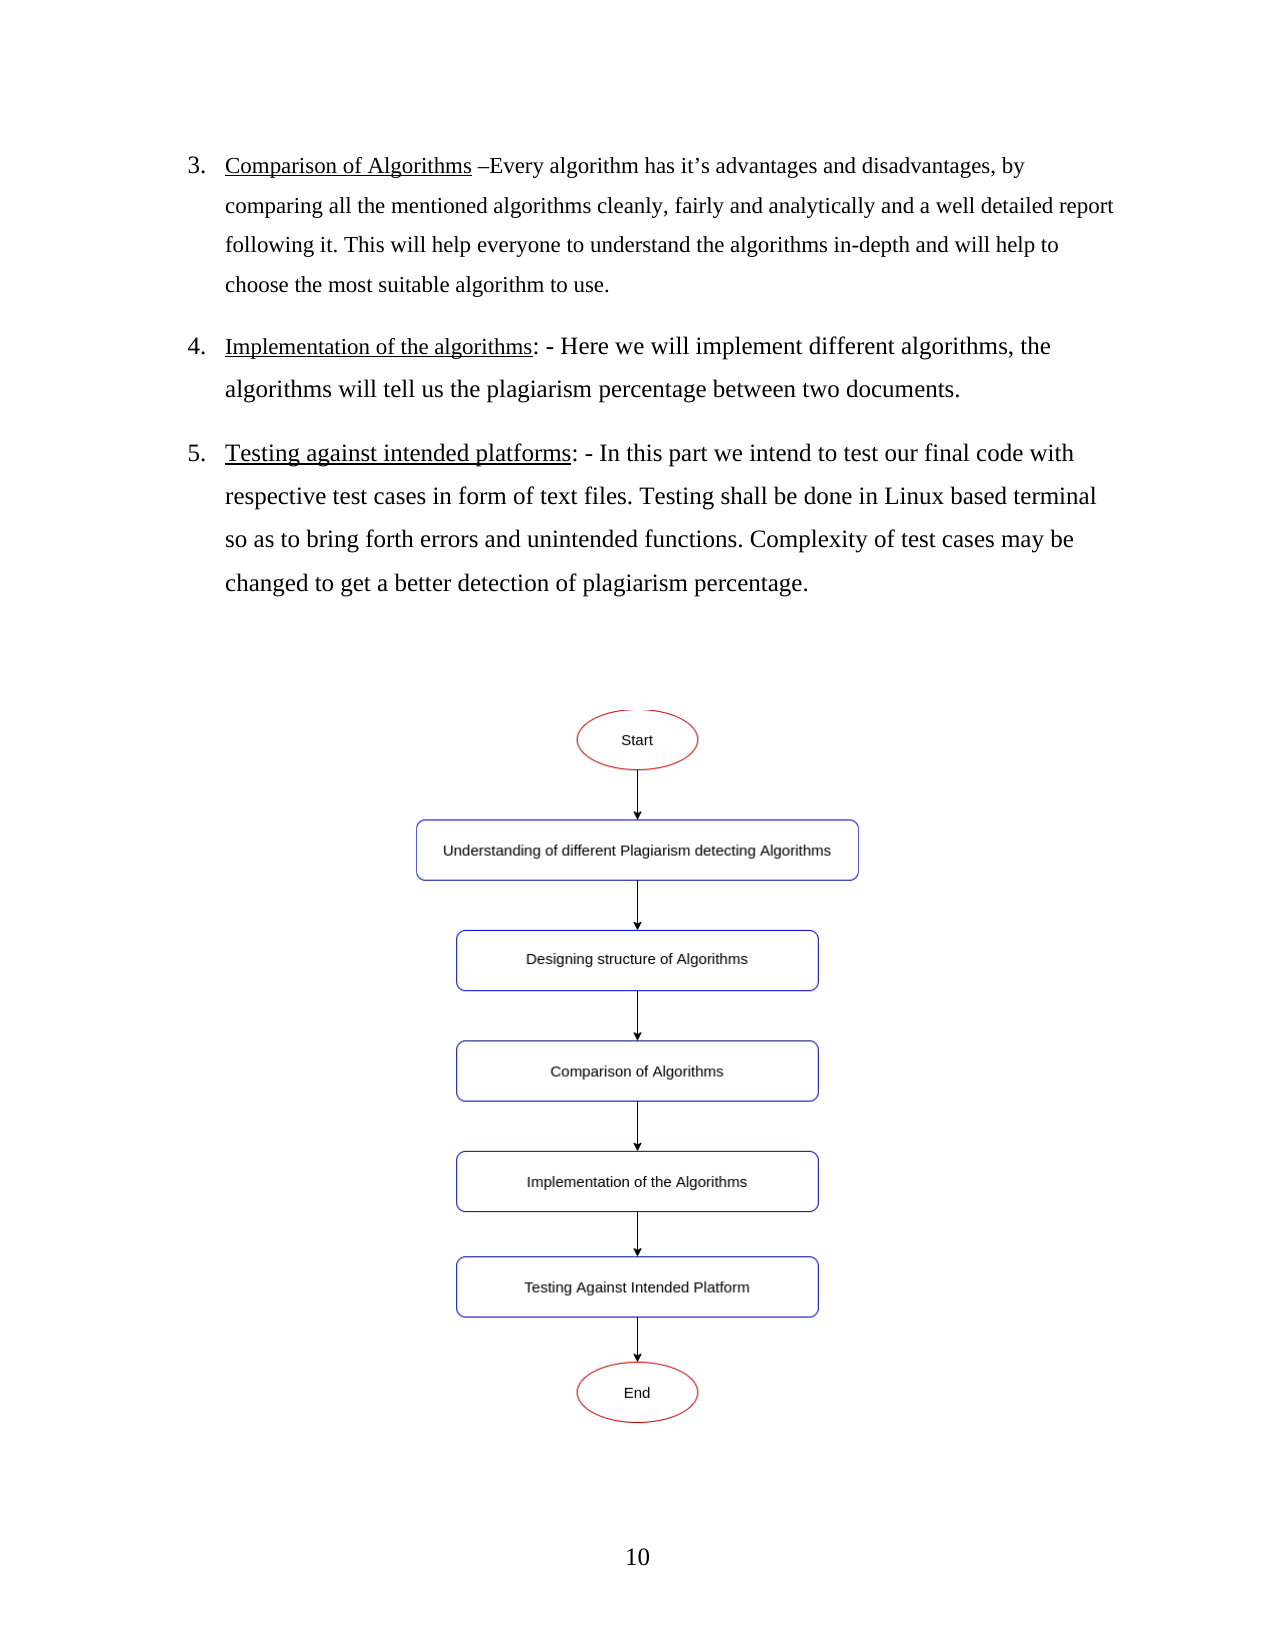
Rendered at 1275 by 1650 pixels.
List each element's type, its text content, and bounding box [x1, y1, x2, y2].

list Implementation of the algorithms: - Here we will implement different algorithms, the algorithms will tell us the plagiarism percentage between two documents. [187, 331, 1125, 403]
list Comparison of Algorithms –Every algorithm has it’s advantages and disadvantages, by comparing all the mentioned algorithms cleanly, fairly and analytically and a well detailed report following it. This will help everyone to understand the algorithms in-depth and will help to choose the most suitable algorithm to use. [187, 150, 1125, 297]
list Testing against intended platforms: - In this part we intend to test our final code with respective test cases in form of text files. Testing shall be done in Linux based terminal so as to bring forth errors and unintended functions. Complexity of test cases may be changed to get a better detection of plagiarism percentage. [187, 438, 1125, 596]
picture [416, 710, 859, 1423]
